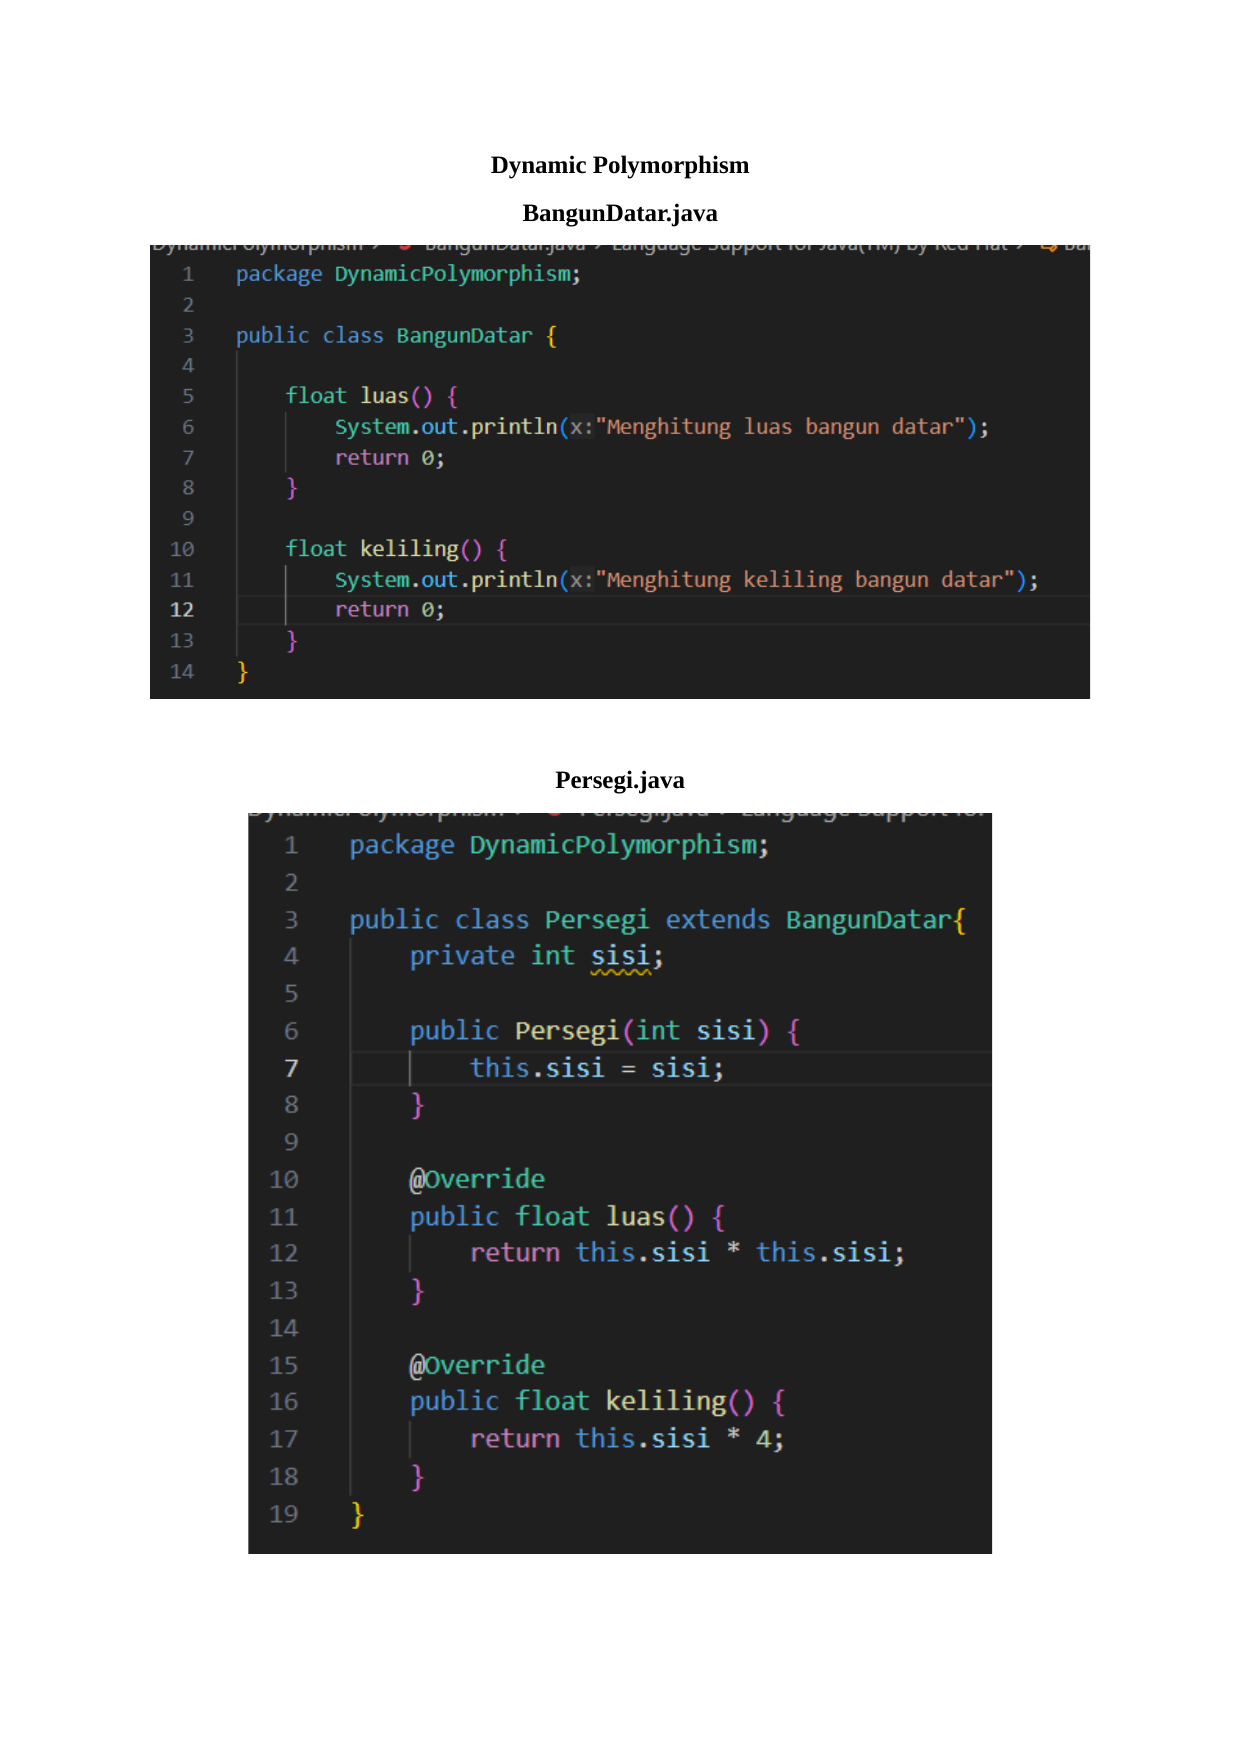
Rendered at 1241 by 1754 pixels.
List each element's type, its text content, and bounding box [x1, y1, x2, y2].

picture [150, 245, 1091, 699]
text Dynamic Polymorphism [150, 150, 1090, 179]
picture [248, 813, 993, 1554]
text BangunDatar.java [150, 198, 1090, 226]
text Persegi.java [150, 765, 1090, 794]
